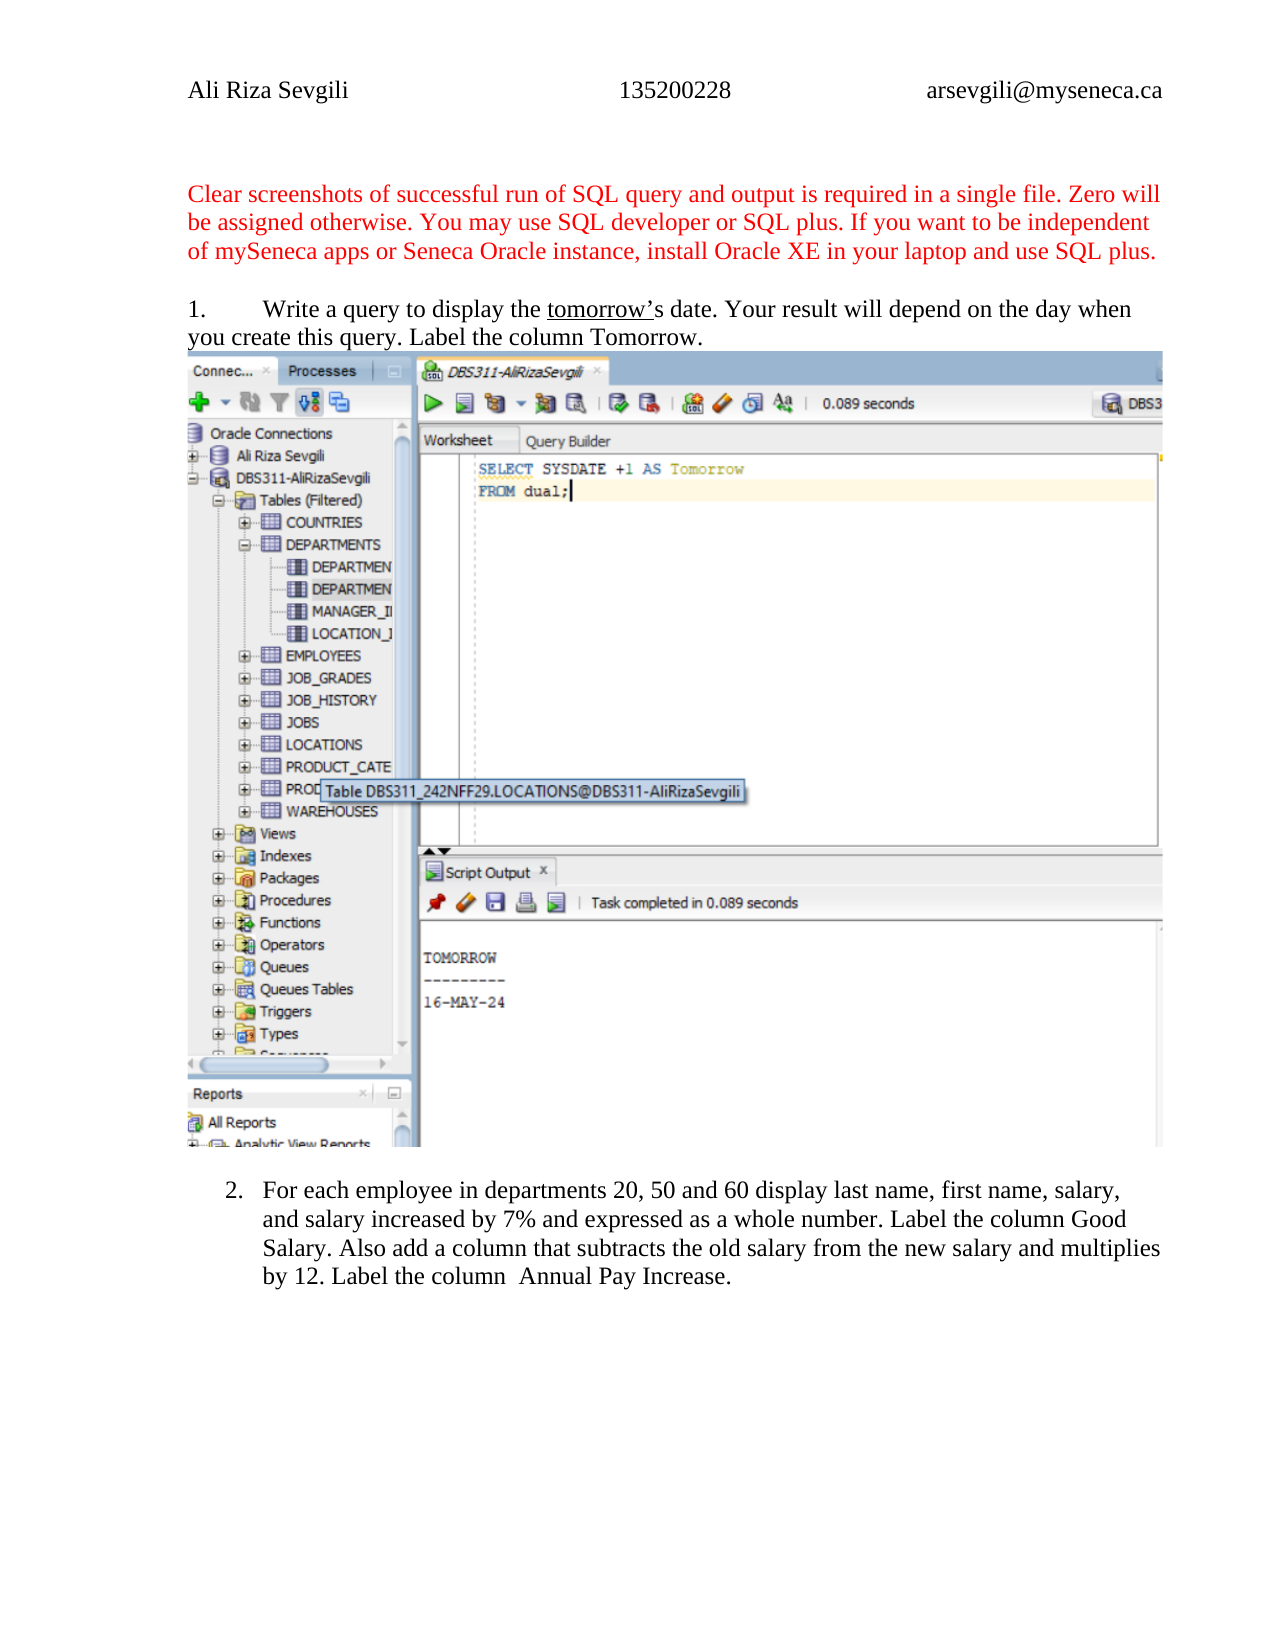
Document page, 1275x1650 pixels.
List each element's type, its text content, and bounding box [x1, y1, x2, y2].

list Write a query to display the tomorrow’s date. Your result will depend on the day when you create this query. Label the column Tomorrow. [187, 294, 1162, 351]
list Clear screenshots of successful run of SQL query and output is required in a single file. Zero will be assigned otherwise. You may use SQL developer or SQL plus. If you want to be independent of mySeneca apps or Seneca Oracle instance, install Oracle XE in your laptop and use SQL plus. [187, 179, 1162, 265]
picture [187, 351, 1163, 1147]
list For each employee in departments 20, 50 and 60 display last name, first name, salary, and salary increased by 7% and expressed as a whole number. Label the column Good Salary. Also add a column that subtracts the old salary from the new salary and multiplies by 12. Label the column Annual Pay Increase. [225, 1175, 1162, 1290]
